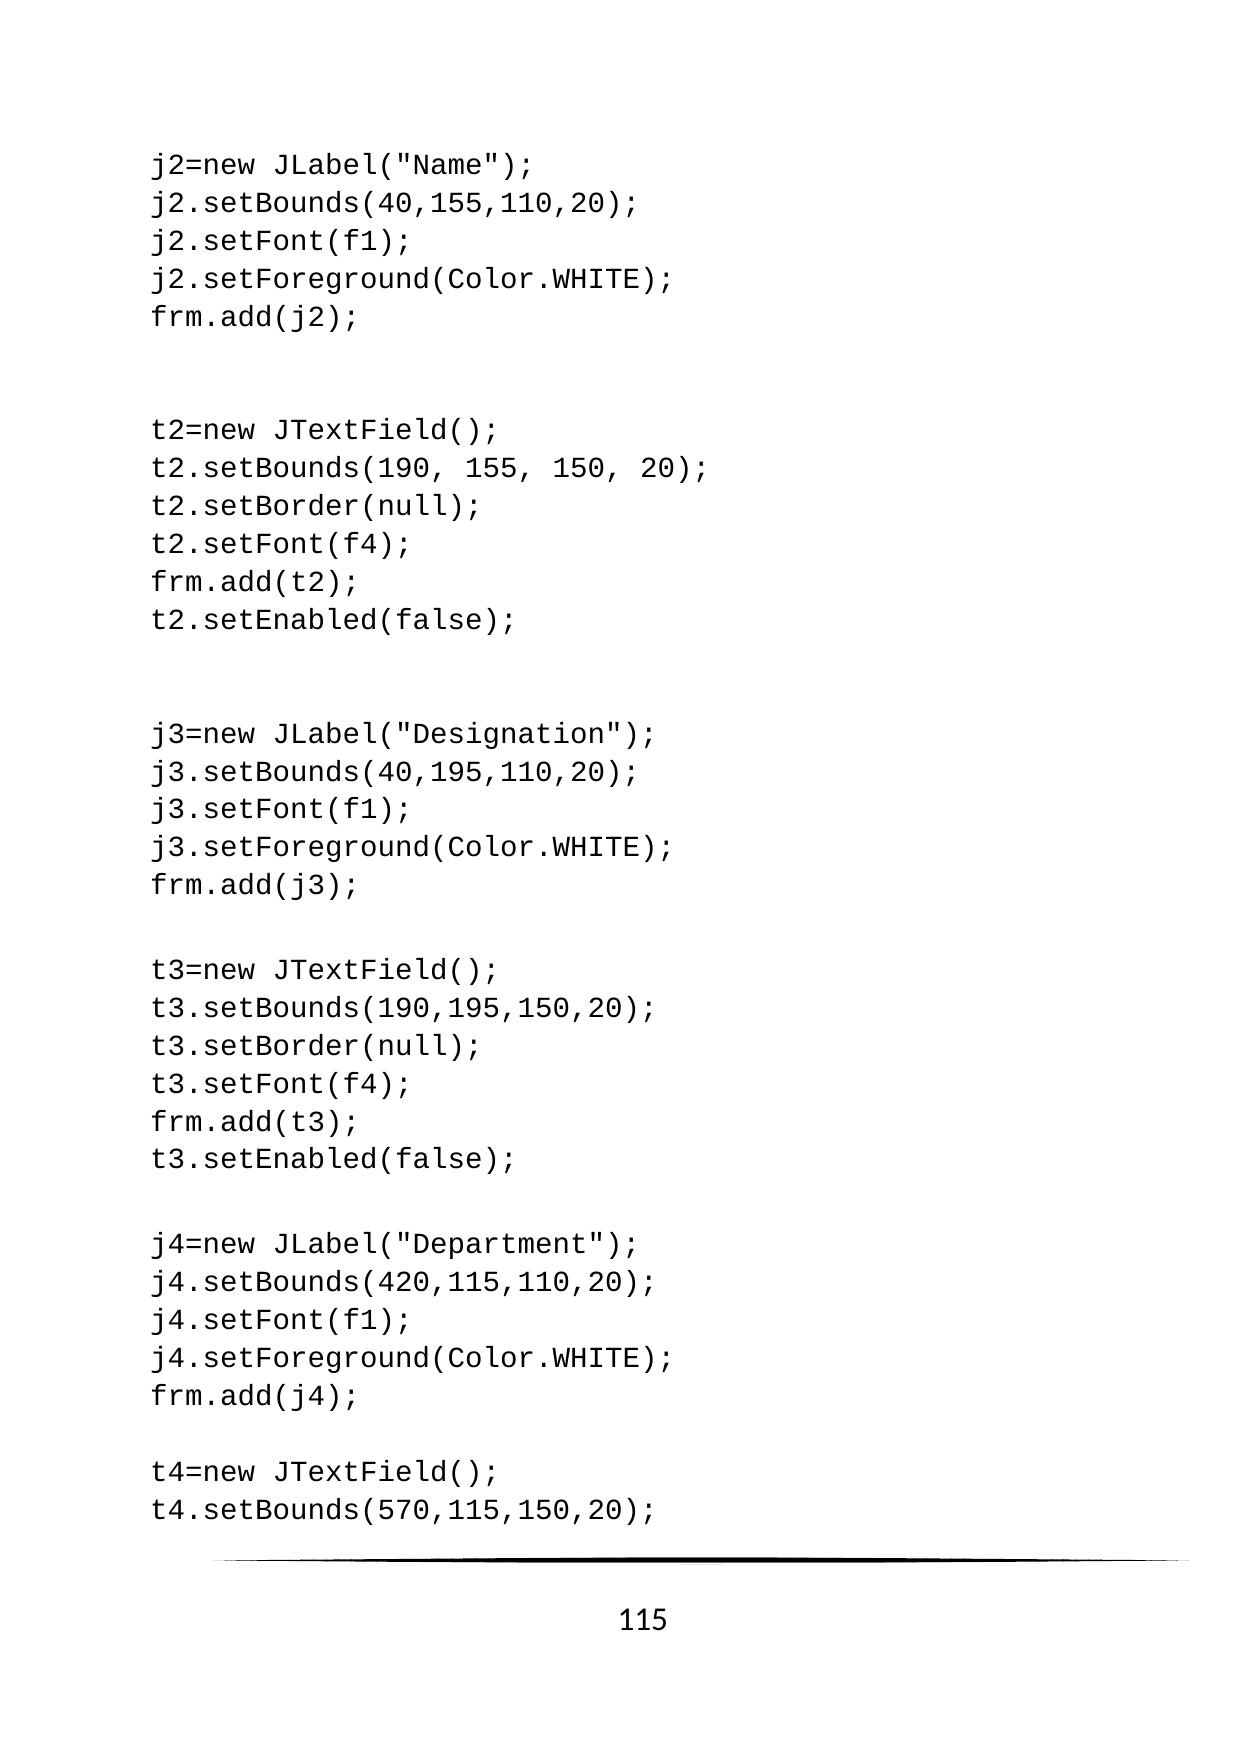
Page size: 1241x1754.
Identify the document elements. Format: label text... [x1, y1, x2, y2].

text t2.setBounds(190, 155, 150, 20); [150, 453, 1090, 486]
text j4.setBounds(420,115,110,20); [150, 1267, 1090, 1300]
text t2.setBorder(null); [150, 491, 1090, 524]
text j4.setFont(f1); [150, 1305, 1090, 1338]
text t2=new JTextField(); [150, 415, 1090, 448]
text t3.setBorder(null); [150, 1031, 1090, 1064]
text t2.setFont(f4); [150, 529, 1090, 562]
text frm.add(t3); [150, 1107, 1090, 1140]
text frm.add(j2); [150, 302, 1090, 335]
text j4.setForeground(Color.WHITE); [150, 1343, 1090, 1376]
text j2.setBounds(40,155,110,20); [150, 188, 1090, 221]
text j3.setFont(f1); [150, 794, 1090, 828]
text j4=new JLabel("Department"); [150, 1229, 1090, 1262]
text j3.setForeground(Color.WHITE); [150, 832, 1090, 866]
text frm.add(j4); [150, 1381, 1090, 1414]
text t4.setBounds(570,115,150,20); [150, 1495, 1090, 1528]
text j2=new JLabel("Name"); [150, 150, 1090, 183]
text j3=new JLabel("Designation"); [150, 719, 1090, 752]
text t2.setEnabled(false); [150, 605, 1090, 638]
text frm.add(j3); [150, 870, 1090, 903]
text t3.setBounds(190,195,150,20); [150, 993, 1090, 1026]
picture [213, 1556, 1189, 1565]
text t3.setFont(f4); [150, 1069, 1090, 1102]
text t3.setEnabled(false); [150, 1145, 1090, 1178]
text j2.setForeground(Color.WHITE); [150, 264, 1090, 297]
text j3.setBounds(40,195,110,20); [150, 757, 1090, 790]
text t4=new JTextField(); [150, 1457, 1090, 1490]
text frm.add(t2); [150, 567, 1090, 600]
text j2.setFont(f1); [150, 226, 1090, 259]
text t3=new JTextField(); [150, 955, 1090, 988]
